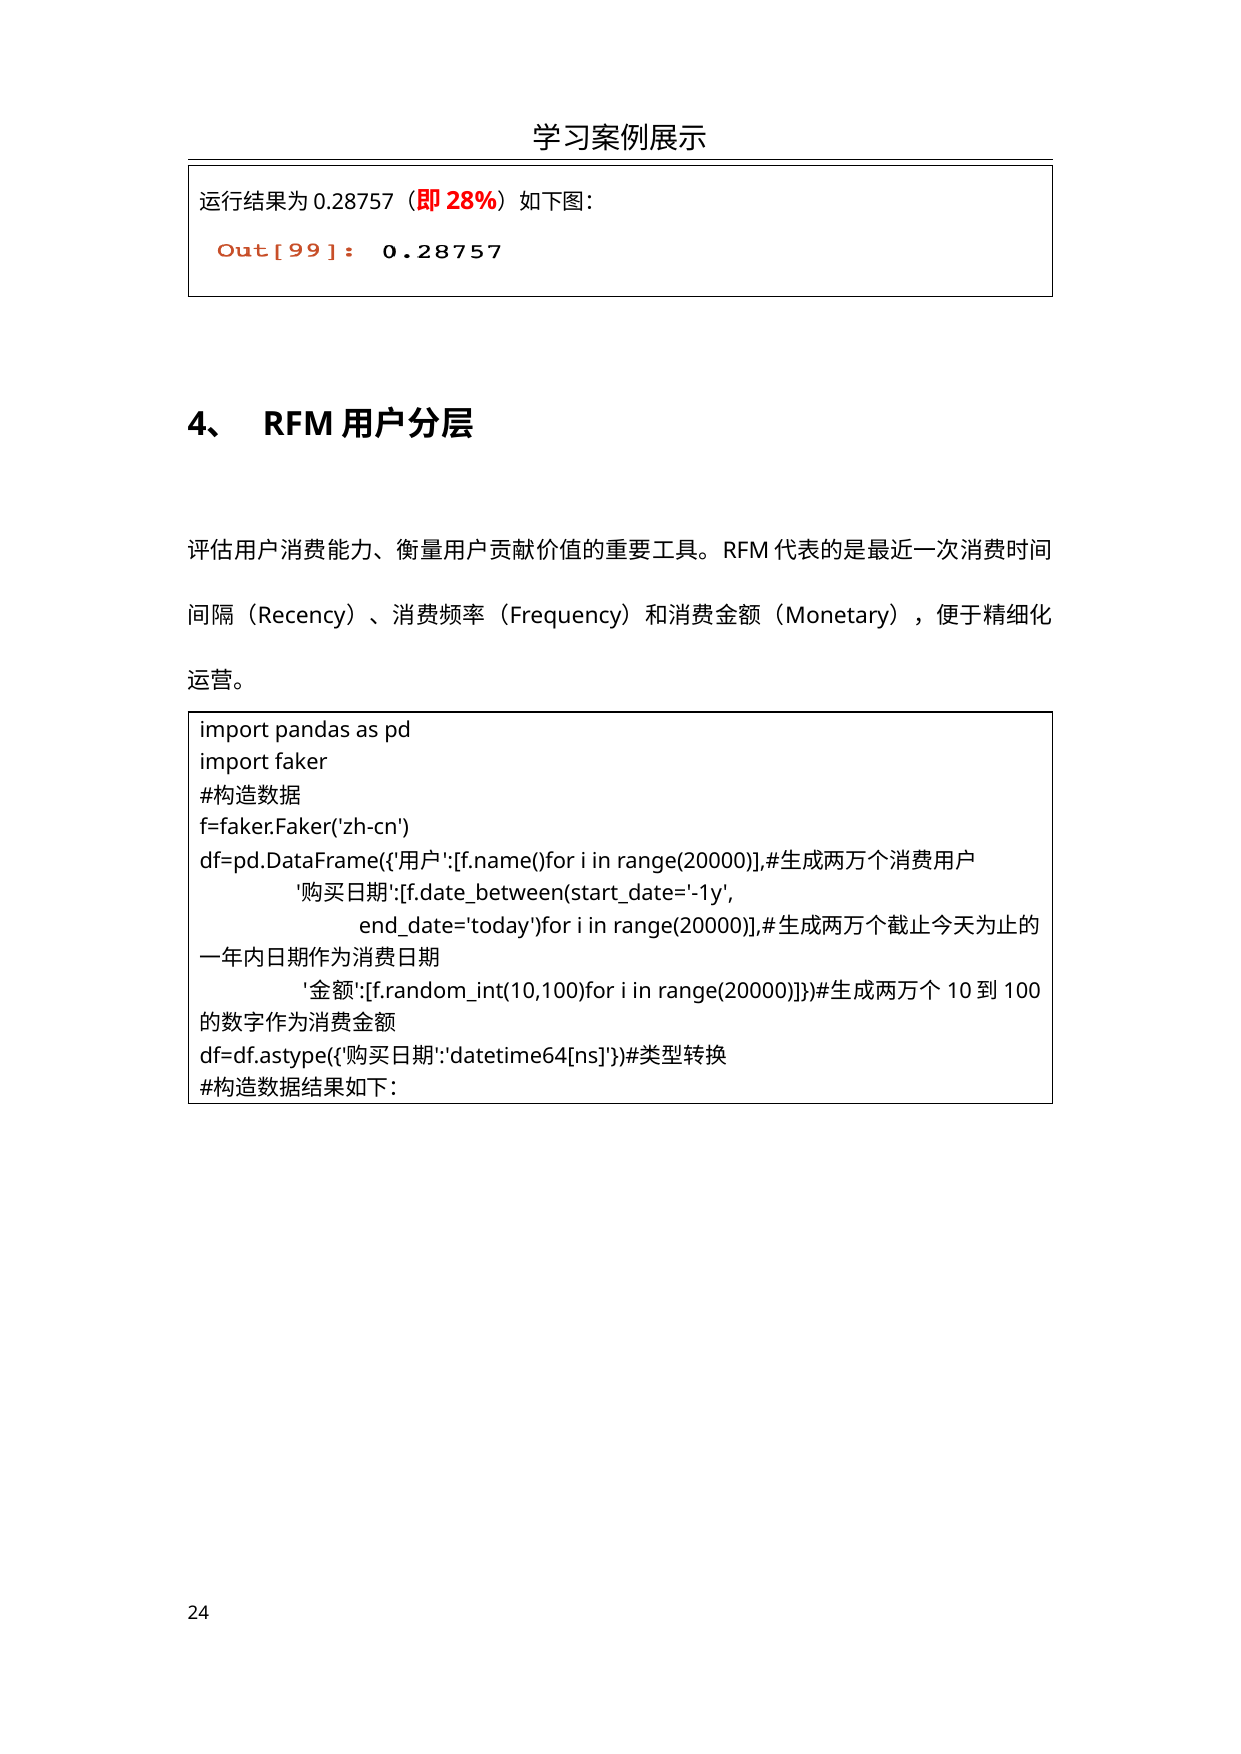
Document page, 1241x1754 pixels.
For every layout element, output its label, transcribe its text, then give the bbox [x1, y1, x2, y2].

table_header import pandas as pd import faker #构造数据 f=faker.Faker('zh-cn') df=pd.DataFrame({'用户':[f.name()for i in range(20000)],#生成两万个消费用户 '购买日期':[f.date_between(start_date='-1y', end_date='today')for i in range(20000)],#生成两万个截止今天为止的一年内日期作为消费日期 '金额':[f.random_int(10,100)for i in range(20000)]})#生成两万个10到100的数字作为消费金额 df=df.astype({'购买日期':'datetime64[ns]'})#类型转换 #构造数据结果如下： #构建用户的九大分类 label_names={ 111:'重要价值用户', 110:'一般价值用户', 101:'重要发展用户', 100:'一般发展用户', 11:'重要保持用户', 10:'一般保持用户', 1:'重要挽留用户', 0:'一般挽留用户'} (#集散处分层数据并用统计图展现 pd.DataFrame({'r':r,'f':f,})#构建r和f列 .assign(m=lambda x:df.groupby(['用户']).sum()['金额']/x.f)#计算出m列值并追加该列 .assign(r_e=lambda x:(x.r>x.r.mean())*1)#做归一化操作，当一行中的r大于当列平均值即赋值1 .assign(f_e=lambda x:(x.f>x.f.mean())*1)#做归一化操作，当一行中的f大于当列平均值即赋值1 .assign(m_e=lambda x:(x.m>x.m.mean())*1)#做归一化操作，当一行中的m大于当列平均值即赋值1 .assign(label=lambda x:x.r_e*100+x.f_e*10+x.m_e*1)#将三个新列连接起来 .assign(label_names=lambda x:x.label.map(label_names))#用map对用户做归类 .groupby('label').count().r.plot.bar()#对每一类用户进行统计并生成柱状图 ) 运行结果如下图：通过结果得知重要发展用户及一般发展用户居多 [189, 713, 1052, 1102]
subtitle RFM用户分层 [187, 389, 1053, 454]
picture [199, 230, 516, 275]
text 评估用户消费能力、衡量用户贡献价值的重要工具。RFM代表的是最近一次消费时间间隔（Recency）、消费频率（Frequency）和消费金额（Monetary），便于精细化运营。 [187, 516, 1053, 711]
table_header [189, 166, 1052, 296]
